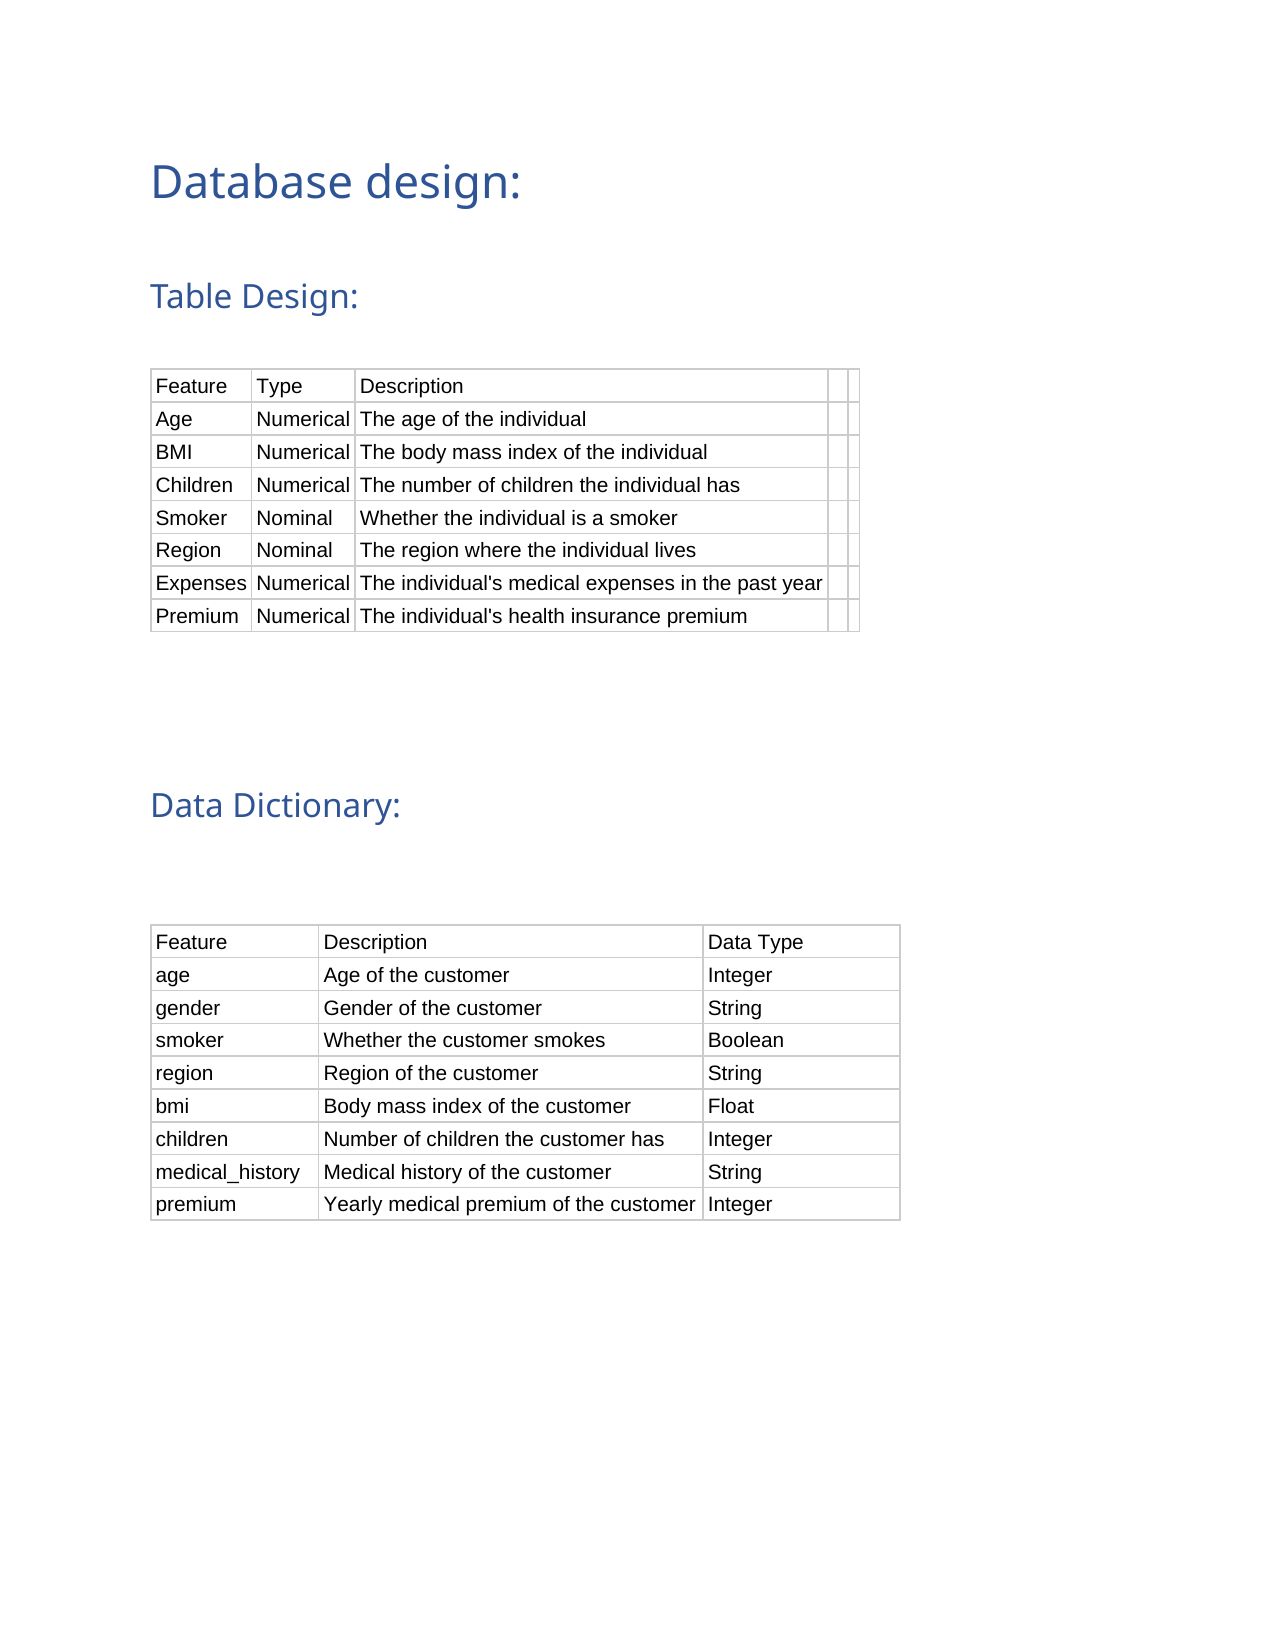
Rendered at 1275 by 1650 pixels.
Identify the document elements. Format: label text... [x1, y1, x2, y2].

table_cell premium [152, 1188, 318, 1219]
table_cell [829, 501, 847, 532]
table_cell The body mass index of the individual [356, 436, 827, 467]
table_cell Region of the customer [319, 1057, 702, 1088]
table_cell [849, 403, 859, 434]
table_cell region [152, 1057, 318, 1088]
table_cell [849, 534, 859, 565]
table_cell Body mass index of the customer [319, 1090, 702, 1121]
table_header [829, 370, 847, 401]
table_cell String [704, 1155, 899, 1187]
table_cell Numerical [252, 468, 354, 499]
table_cell The individual's health insurance premium [356, 600, 827, 631]
table_cell The age of the individual [356, 403, 827, 434]
table_cell Gender of the customer [319, 991, 702, 1022]
table_cell Yearly medical premium of the customer [319, 1188, 702, 1219]
table_header [849, 370, 859, 401]
table_cell Age [152, 403, 251, 434]
subtitle Database design: [150, 150, 1125, 212]
table_cell [849, 567, 859, 598]
table_cell Age of the customer [319, 958, 702, 990]
table_cell Numerical [252, 600, 354, 631]
table_header Type [252, 370, 354, 401]
table_cell The individual's medical expenses in the past year [356, 567, 827, 598]
table_cell Whether the customer smokes [319, 1024, 702, 1055]
table_header Data Type [704, 926, 899, 957]
table_header Description [319, 926, 702, 957]
table_cell String [704, 1057, 899, 1088]
table_cell Numerical [252, 403, 354, 434]
table_cell Nominal [252, 534, 354, 565]
table_cell String [704, 991, 899, 1022]
table_cell Integer [704, 1123, 899, 1154]
table_cell Number of children the customer has [319, 1123, 702, 1154]
table_cell [829, 534, 847, 565]
table_cell Float [704, 1090, 899, 1121]
table_cell Numerical [252, 567, 354, 598]
table_header Feature [152, 370, 251, 401]
table_cell [849, 501, 859, 532]
subtitle Data Dictionary: [150, 781, 1125, 827]
table_cell [849, 436, 859, 467]
table_cell Nominal [252, 501, 354, 532]
table_cell [829, 436, 847, 467]
table_cell [829, 468, 847, 499]
subtitle Table Design: [150, 272, 1125, 318]
table_cell Integer [704, 958, 899, 990]
table_cell Boolean [704, 1024, 899, 1055]
table_cell Premium [152, 600, 251, 631]
table_cell [829, 403, 847, 434]
table_cell [849, 468, 859, 499]
table_header Description [356, 370, 827, 401]
table_cell [829, 600, 847, 631]
table_cell Children [152, 468, 251, 499]
table_cell [829, 567, 847, 598]
table_header Feature [152, 926, 318, 957]
table_cell Expenses [152, 567, 251, 598]
table_cell Integer [704, 1188, 899, 1219]
table_cell Numerical [252, 436, 354, 467]
table_cell Smoker [152, 501, 251, 532]
table_cell children [152, 1123, 318, 1154]
table_cell BMI [152, 436, 251, 467]
table_cell smoker [152, 1024, 318, 1055]
table_cell gender [152, 991, 318, 1022]
table_cell medical_history [152, 1155, 318, 1187]
table_cell bmi [152, 1090, 318, 1121]
table_cell Whether the individual is a smoker [356, 501, 827, 532]
table_cell Medical history of the customer [319, 1155, 702, 1187]
table_cell age [152, 958, 318, 990]
table_cell The number of children the individual has [356, 468, 827, 499]
table_cell [849, 600, 859, 631]
table_cell The region where the individual lives [356, 534, 827, 565]
table_cell Region [152, 534, 251, 565]
